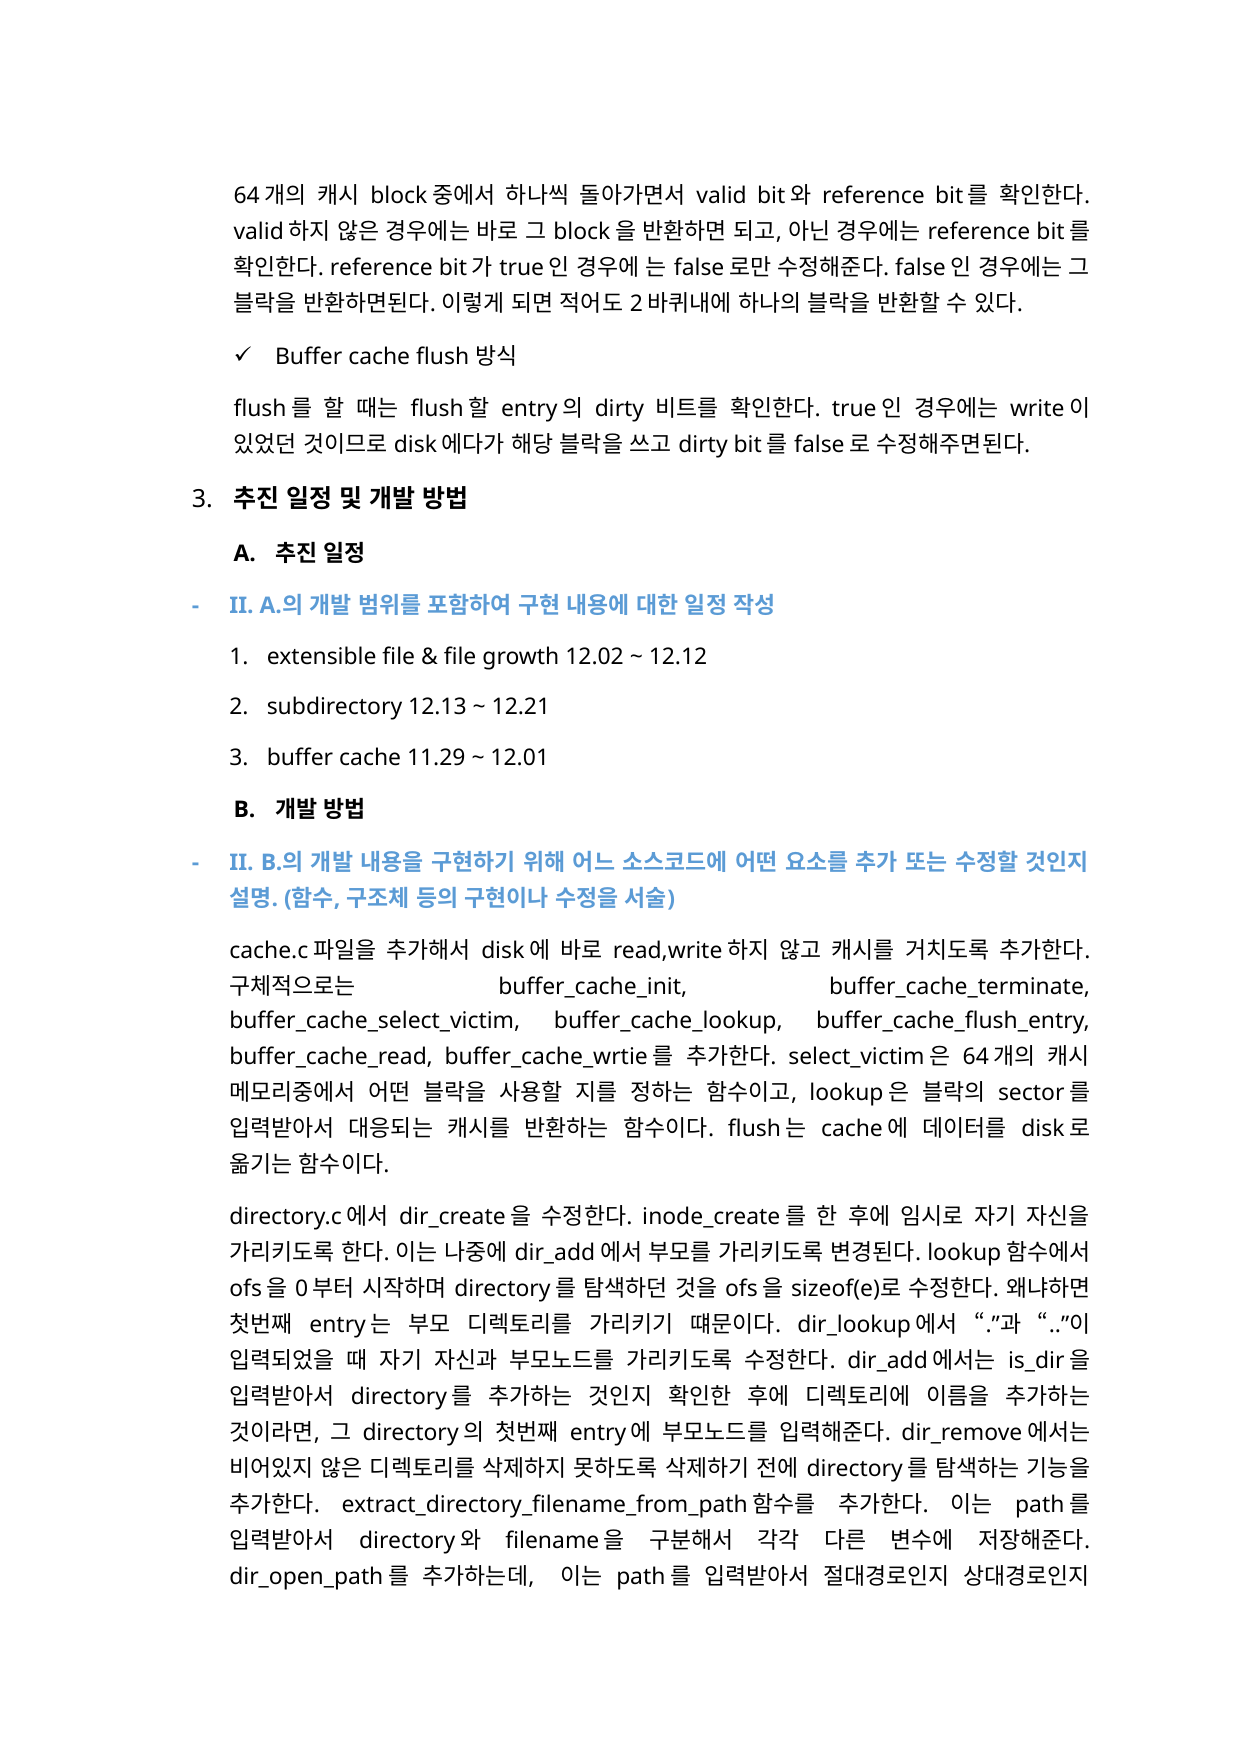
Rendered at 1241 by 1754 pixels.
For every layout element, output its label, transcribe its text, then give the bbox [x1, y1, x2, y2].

list 추진 일정 [233, 534, 1090, 568]
list II. B.의 개발 내용을 구현하기 위해 어느 소스코드에 어떤 요소를 추가 또는 수정할 것인지 설명. (함수, 구조체 등의 구현이나 수정을 서술) [192, 843, 1090, 913]
text flush를 할 때는 flush할 entry의 dirty 비트를 확인한다. true인 경우에는 write이 있었던 것이므로 disk에다가 해당 블락을 쓰고 dirty bit를 false로 수정해주면된다. [233, 390, 1090, 459]
list Buffer cache flush 방식 [233, 338, 1090, 371]
list 개발 방법 [233, 791, 1090, 824]
list 추진 일정 및 개발 방법 [192, 479, 1090, 515]
list buffer cache 11.29 ~ 12.01 [229, 741, 1090, 772]
list extensible file & file growth 12.02 ~ 12.12 [229, 640, 1090, 671]
list cache.c파일을 추가해서 disk에 바로 read,write하지 않고 캐시를 거치도록 추가한다. 구체적으로는 buffer_cache_init, buffer_cache_terminate, buffer_cache_select_victim, buffer_cache_lookup, buffer_cache_flush_entry, buffer_cache_read, buffer_cache_wrtie를 추가한다. select_victim은 64개의 캐시 메모리중에서 어떤 블락을 사용할 지를 정하는 함수이고, lookup은 블락의 sector를 입력받아서 대응되는 캐시를 반환하는 함수이다. flush는 cache에 데이터를 disk로 옮기는 함수이다. [229, 932, 1090, 1179]
list II. A.의 개발 범위를 포함하여 구현 내용에 대한 일정 작성 [192, 587, 1090, 620]
list subdirectory 12.13 ~ 12.21 [229, 690, 1090, 721]
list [229, 1198, 1090, 1591]
text 64개의 캐시 block중에서 하나씩 돌아가면서 valid bit와 reference bit를 확인한다. valid하지 않은 경우에는 바로 그 block을 반환하면 되고, 아닌 경우에는 reference bit를 확인한다. reference bit가 true인 경우에 는 false로만 수정해준다. false인 경우에는 그 블락을 반환하면된다. 이렇게 되면 적어도 2바퀴내에 하나의 블락을 반환할 수 있다. [233, 177, 1090, 318]
